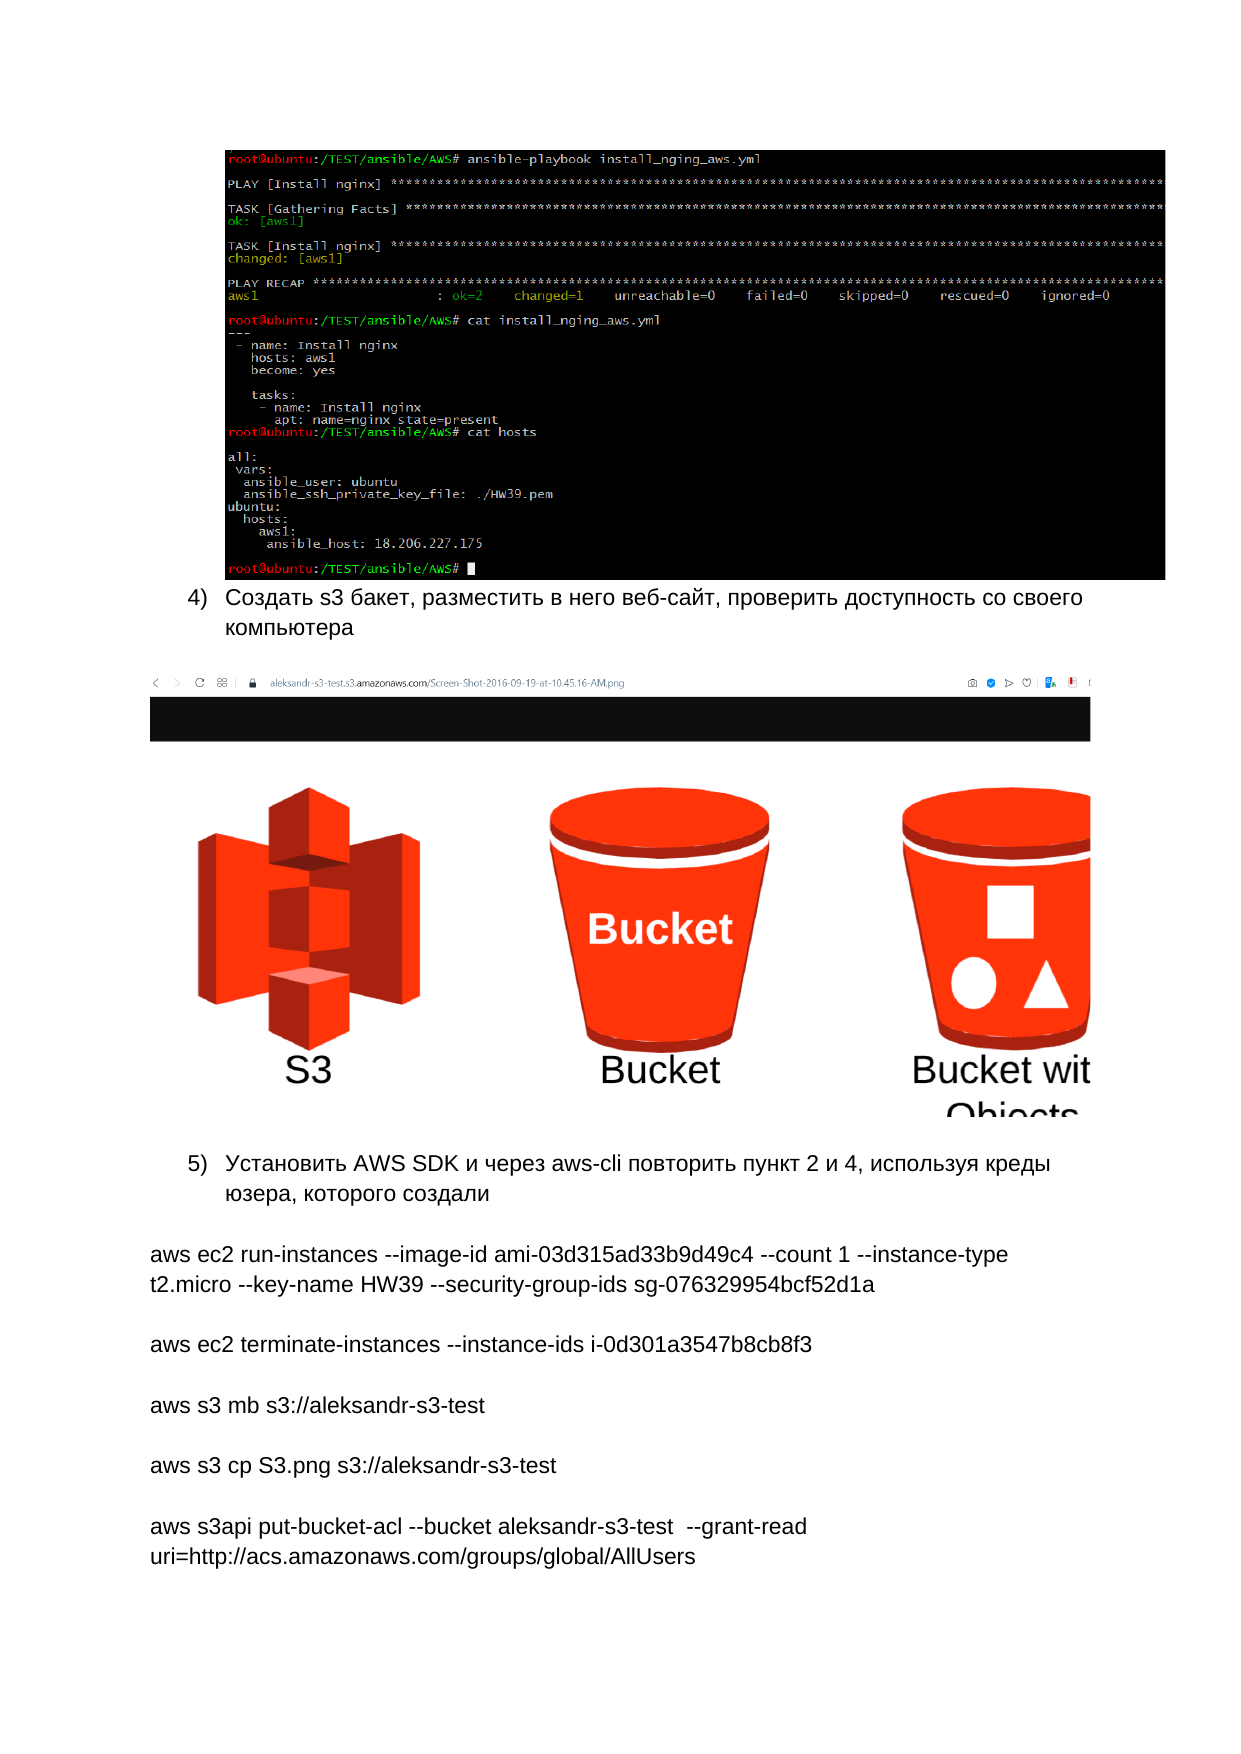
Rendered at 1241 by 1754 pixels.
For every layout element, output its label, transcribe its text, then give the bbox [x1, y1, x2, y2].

text aws s3 cp S3.png s3://aleksandr-s3-test [150, 1452, 1090, 1479]
picture [150, 674, 1091, 1117]
list Создать s3 бакет, разместить в него веб-сайт, проверить доступность со своего компьютера [187, 584, 1090, 640]
text aws ec2 terminate-instances --instance-ids i-0d301a3547b8cb8f3 [150, 1331, 1090, 1358]
text aws ec2 run-instances --image-id ami-03d315ad33b9d49c4 --count 1 --instance-type t2.micro --key-name HW39 --security-group-ids sg-076329954bcf52d1a [150, 1241, 1090, 1297]
text aws s3api put-bucket-acl --bucket aleksandr-s3-test --grant-read uri=http://acs.amazonaws.com/groups/global/AllUsers [150, 1513, 1090, 1569]
picture [225, 150, 1166, 580]
list Установить AWS SDK и через aws-cli повторить пункт 2 и 4, используя креды юзера, которого создали [187, 1150, 1090, 1207]
text aws s3 mb s3://aleksandr-s3-test [150, 1392, 1090, 1418]
